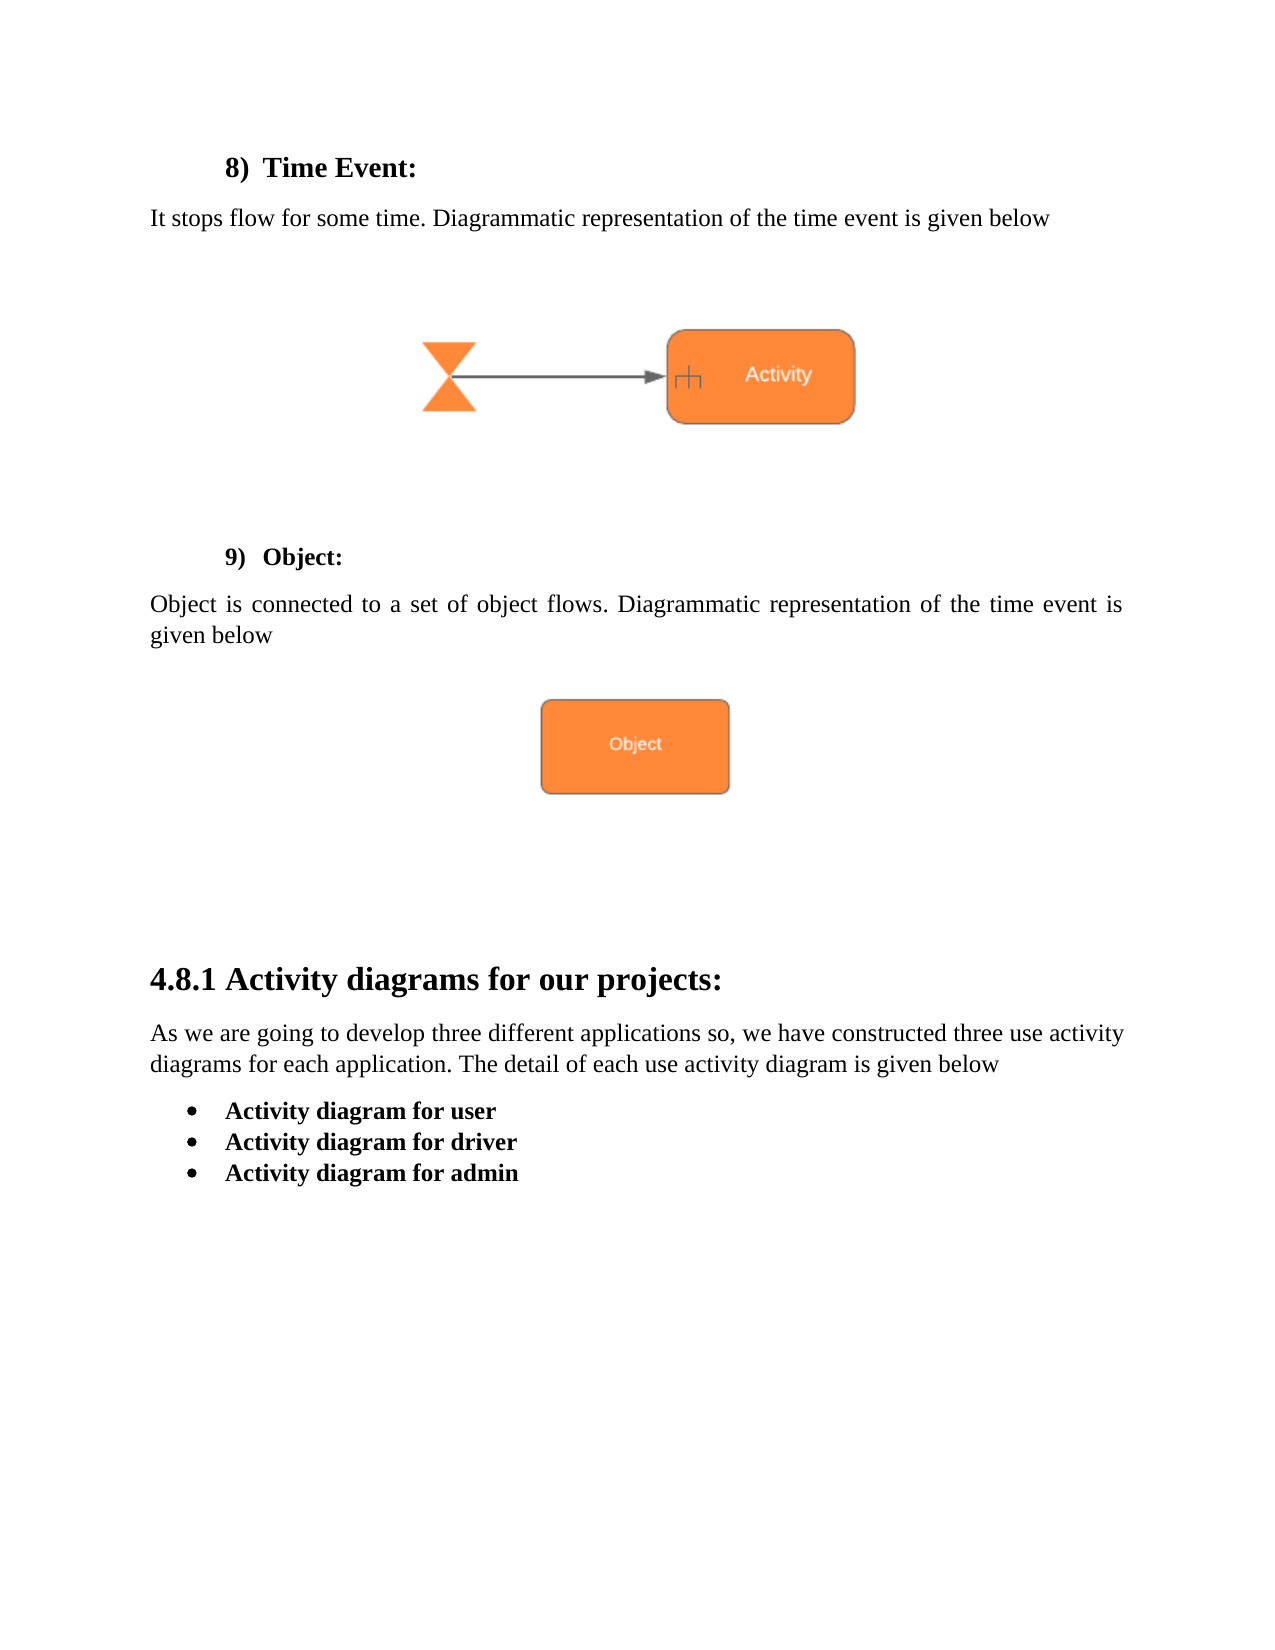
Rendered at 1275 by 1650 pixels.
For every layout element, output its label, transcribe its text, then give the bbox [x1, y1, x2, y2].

text As we are going to develop three different applications so, we have constructed three use activity diagrams for each application. The detail of each use activity diagram is given below [150, 1018, 1125, 1077]
list Object: [225, 542, 1125, 571]
list Activity diagram for admin [187, 1158, 1125, 1187]
text It stops flow for some time. Diagrammatic representation of the time event is given below [150, 203, 1125, 232]
list Activity diagram for user [187, 1096, 1125, 1125]
text Object is connected to a set of object flows. Diagrammatic representation of the time event is given below [150, 589, 1125, 649]
picture [508, 670, 764, 822]
picture [373, 300, 898, 452]
list Time Event: [225, 150, 1125, 183]
text 4.8.1 Activity diagrams for our projects: [150, 960, 1125, 998]
list Activity diagram for driver [187, 1127, 1125, 1156]
